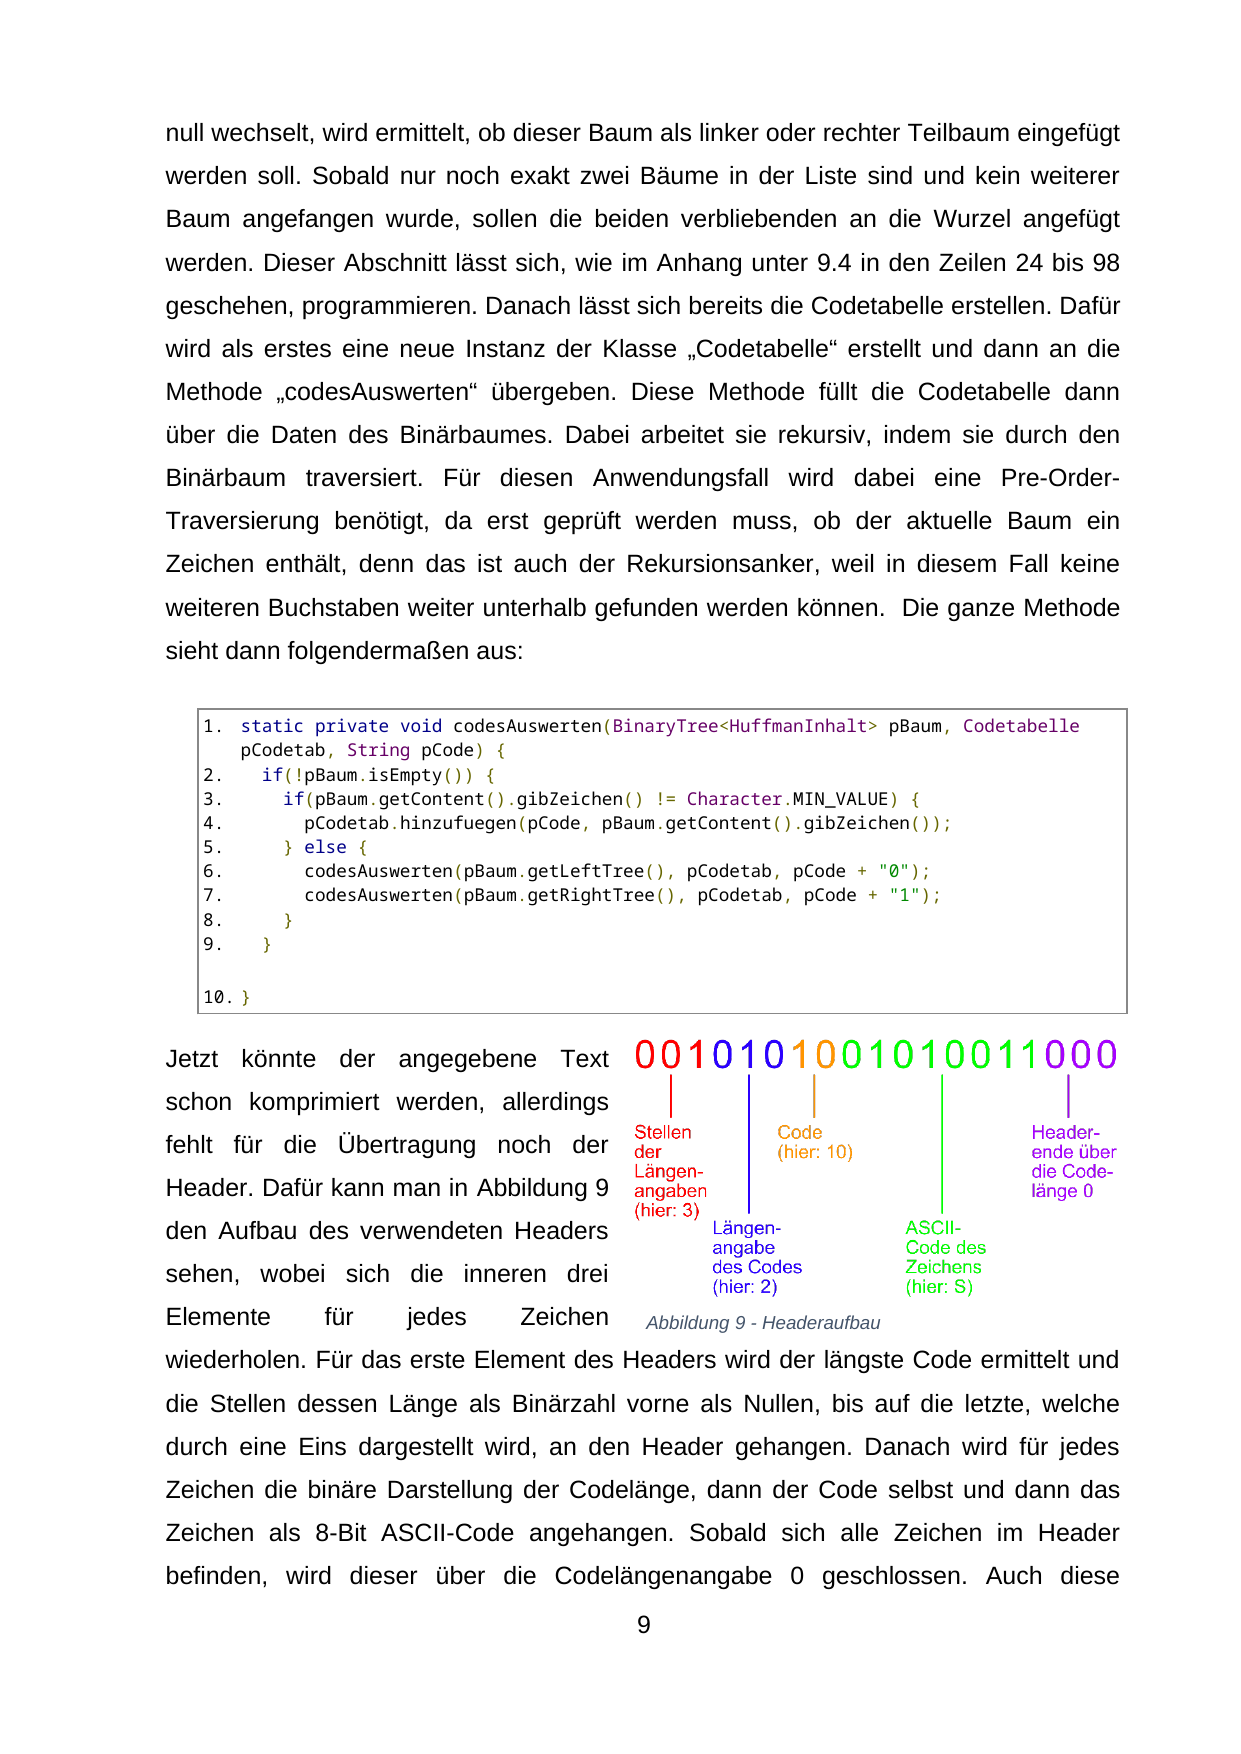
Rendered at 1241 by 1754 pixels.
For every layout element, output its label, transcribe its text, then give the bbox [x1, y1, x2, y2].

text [165, 1043, 1122, 1590]
list static private void codesAuswerten(BinaryTree<HuffmanInhalt> pBaum, Codetabelle pCodetab, String pCode) { [199, 710, 1126, 756]
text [165, 118, 1122, 664]
list } [199, 979, 1126, 1013]
list } [199, 925, 1126, 955]
list } [199, 901, 1126, 925]
picture [628, 1033, 1123, 1303]
list codesAuswerten(pBaum.getRightTree(), pCodetab, pCode + "1"); [199, 877, 1126, 901]
list codesAuswerten(pBaum.getLeftTree(), pCodetab, pCode + "0"); [199, 853, 1126, 877]
list } else { [199, 829, 1126, 853]
list if(pBaum.getContent().gibZeichen() != Character.MIN_VALUE) { [199, 780, 1126, 804]
list if(!pBaum.isEmpty()) { [199, 756, 1126, 780]
list pCodetab.hinzufuegen(pCode, pBaum.getContent().gibZeichen()); [199, 804, 1126, 829]
